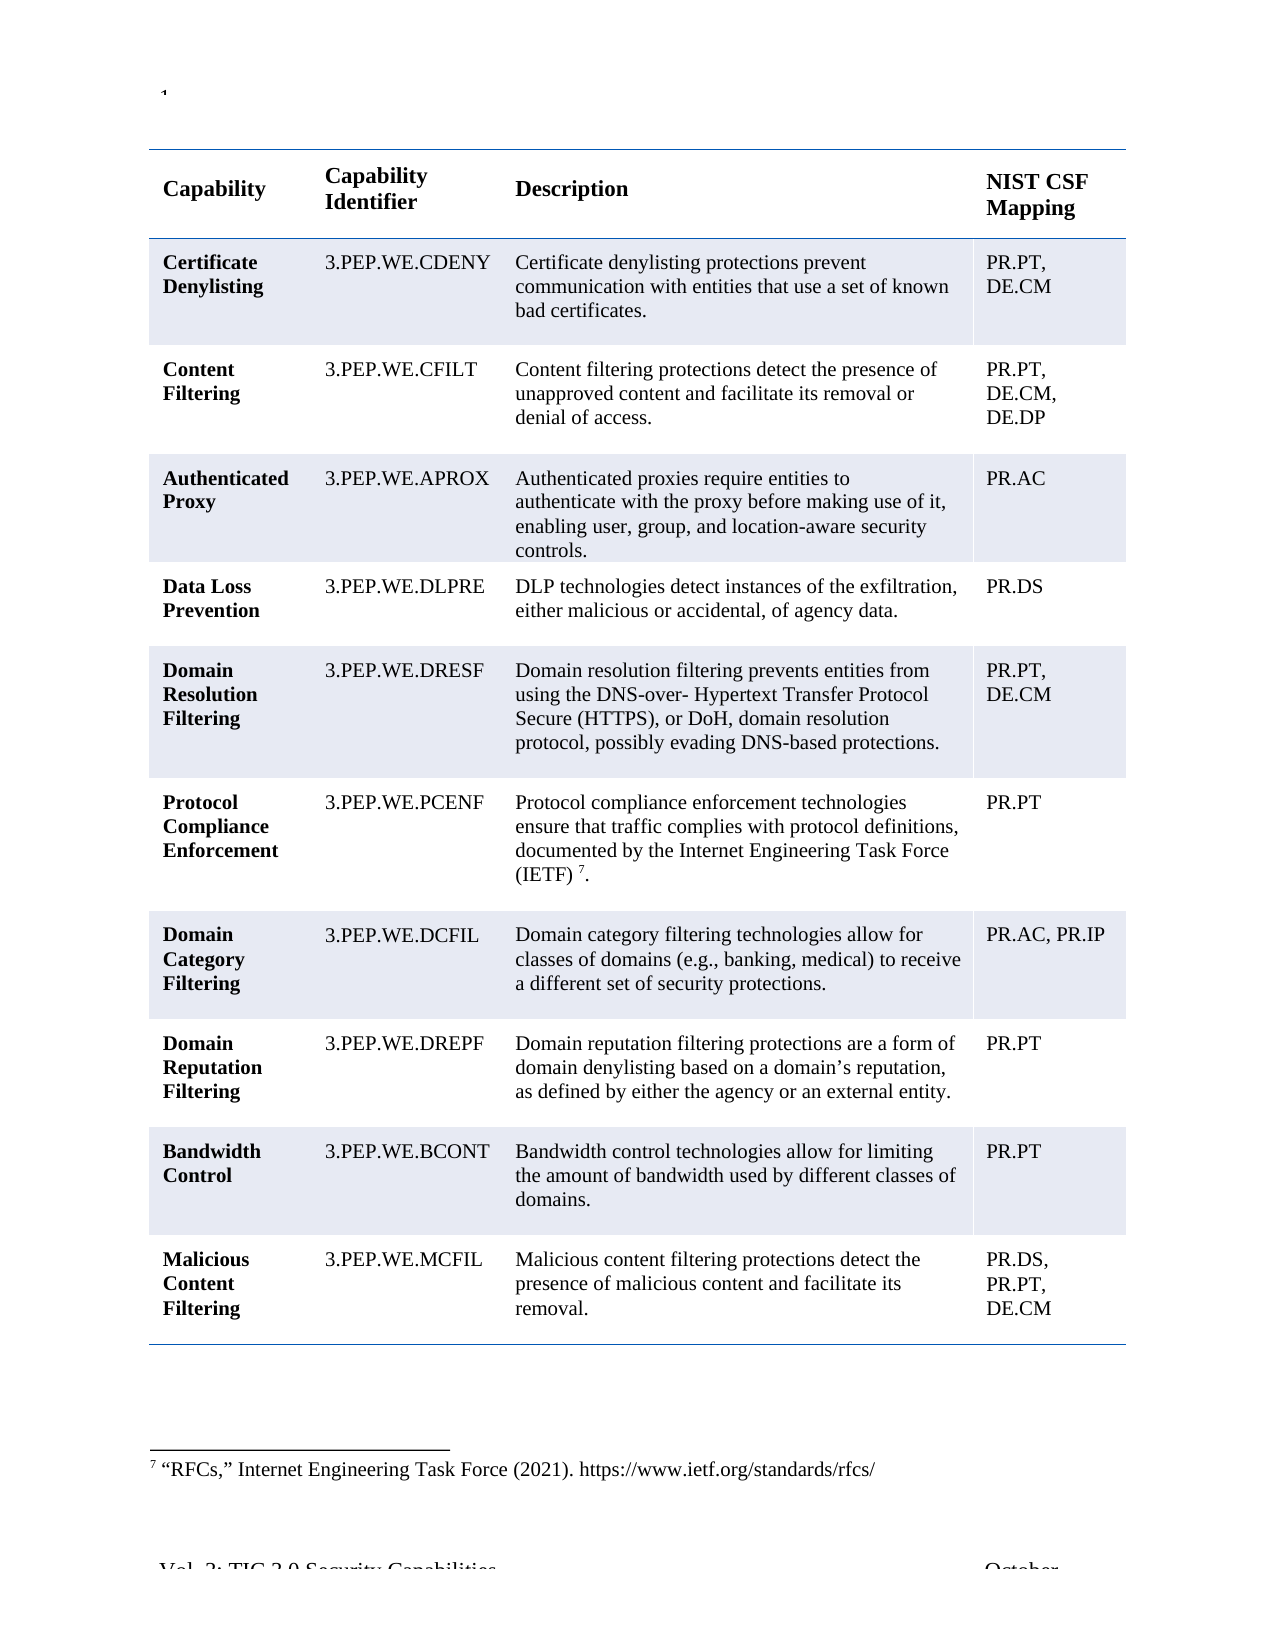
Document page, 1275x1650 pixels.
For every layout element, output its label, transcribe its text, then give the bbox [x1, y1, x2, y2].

table_cell Protocol Compliance Enforcement [149, 778, 307, 911]
table_cell PR.AC [974, 454, 1126, 562]
table_cell Malicious Content Filtering [149, 1235, 307, 1344]
table_cell 3.PEP.WE.DCFIL [307, 911, 503, 1019]
table_cell Malicious content filtering protections detect the presence of malicious content and facilitate its removal. [503, 1235, 973, 1344]
table_cell Domain Resolution Filtering [149, 646, 307, 778]
table_cell Bandwidth control technologies allow for limiting the amount of bandwidth used by different classes of domains. [503, 1127, 973, 1235]
table_cell Domain Category Filtering [149, 911, 307, 1019]
table_cell PR.PT, DE.CM, DE.DP [974, 345, 1126, 453]
table_cell Bandwidth Control [149, 1127, 307, 1235]
table_cell 3.PEP.WE.APROX [307, 454, 503, 562]
table_header Description [503, 150, 973, 238]
table_cell PR.PT [974, 1127, 1126, 1235]
table_cell Domain Reputation Filtering [149, 1019, 307, 1127]
table_cell PR.DS [974, 562, 1126, 646]
table_cell Content filtering protections detect the presence of unapproved content and facilitate its removal or denial of access. [503, 345, 973, 453]
table_cell Domain resolution filtering prevents entities from using the DNS-over- Hypertext Transfer Protocol Secure (HTTPS), or DoH, domain resolution protocol, possibly evading DNS-based protections. [503, 646, 973, 778]
table_cell Certificate denylisting protections prevent communication with entities that use a set of known bad certificates. [503, 239, 973, 345]
table_cell 3.PEP.WE.DRESF [307, 646, 503, 778]
table_cell 3.PEP.WE.PCENF [307, 778, 503, 911]
table_cell 3.PEP.WE.BCONT [307, 1127, 503, 1235]
table_cell 3.PEP.WE.DREPF [307, 1019, 503, 1127]
text 7 “RFCs,” Internet Engineering Task Force (2021). https://www.ietf.org/standards/rfcs/ [150, 1457, 1162, 1481]
table_cell PR.AC, PR.IP [974, 911, 1126, 1019]
table_cell 3.PEP.WE.MCFIL [307, 1235, 503, 1344]
table_cell PR.PT [974, 778, 1126, 911]
table_cell Content Filtering [149, 345, 307, 453]
table_cell PR.PT, DE.CM [974, 239, 1126, 345]
table_cell Authenticated proxies require entities to authenticate with the proxy before making use of it, enabling user, group, and location-aware security controls. [503, 454, 973, 562]
table_cell PR.PT [974, 1019, 1126, 1127]
table_cell Domain reputation filtering protections are a form of domain denylisting based on a domain’s reputation, as defined by either the agency or an external entity. [503, 1019, 973, 1127]
table_header Capability Identifier [307, 150, 503, 238]
table_cell DLP technologies detect instances of the exfiltration, either malicious or accidental, of agency data. [503, 562, 973, 646]
table_cell PR.PT, DE.CM [974, 646, 1126, 778]
table_cell Protocol compliance enforcement technologies ensure that traffic complies with protocol definitions, documented by the Internet Engineering Task Force (IETF) 7. [503, 778, 973, 911]
table_cell PR.DS, PR.PT, DE.CM [974, 1235, 1126, 1344]
table_cell 3.PEP.WE.CDENY [307, 239, 503, 345]
table_cell Data Loss Prevention [149, 562, 307, 646]
table_cell Certificate Denylisting [149, 239, 307, 345]
table_cell Domain category filtering technologies allow for classes of domains (e.g., banking, medical) to receive a different set of security protections. [503, 911, 973, 1019]
table_cell Authenticated Proxy [149, 454, 307, 562]
table_header NIST CSF Mapping [974, 150, 1126, 238]
table_header Capability [149, 150, 307, 238]
table_cell 3.PEP.WE.CFILT [307, 345, 503, 453]
table_cell 3.PEP.WE.DLPRE [307, 562, 503, 646]
